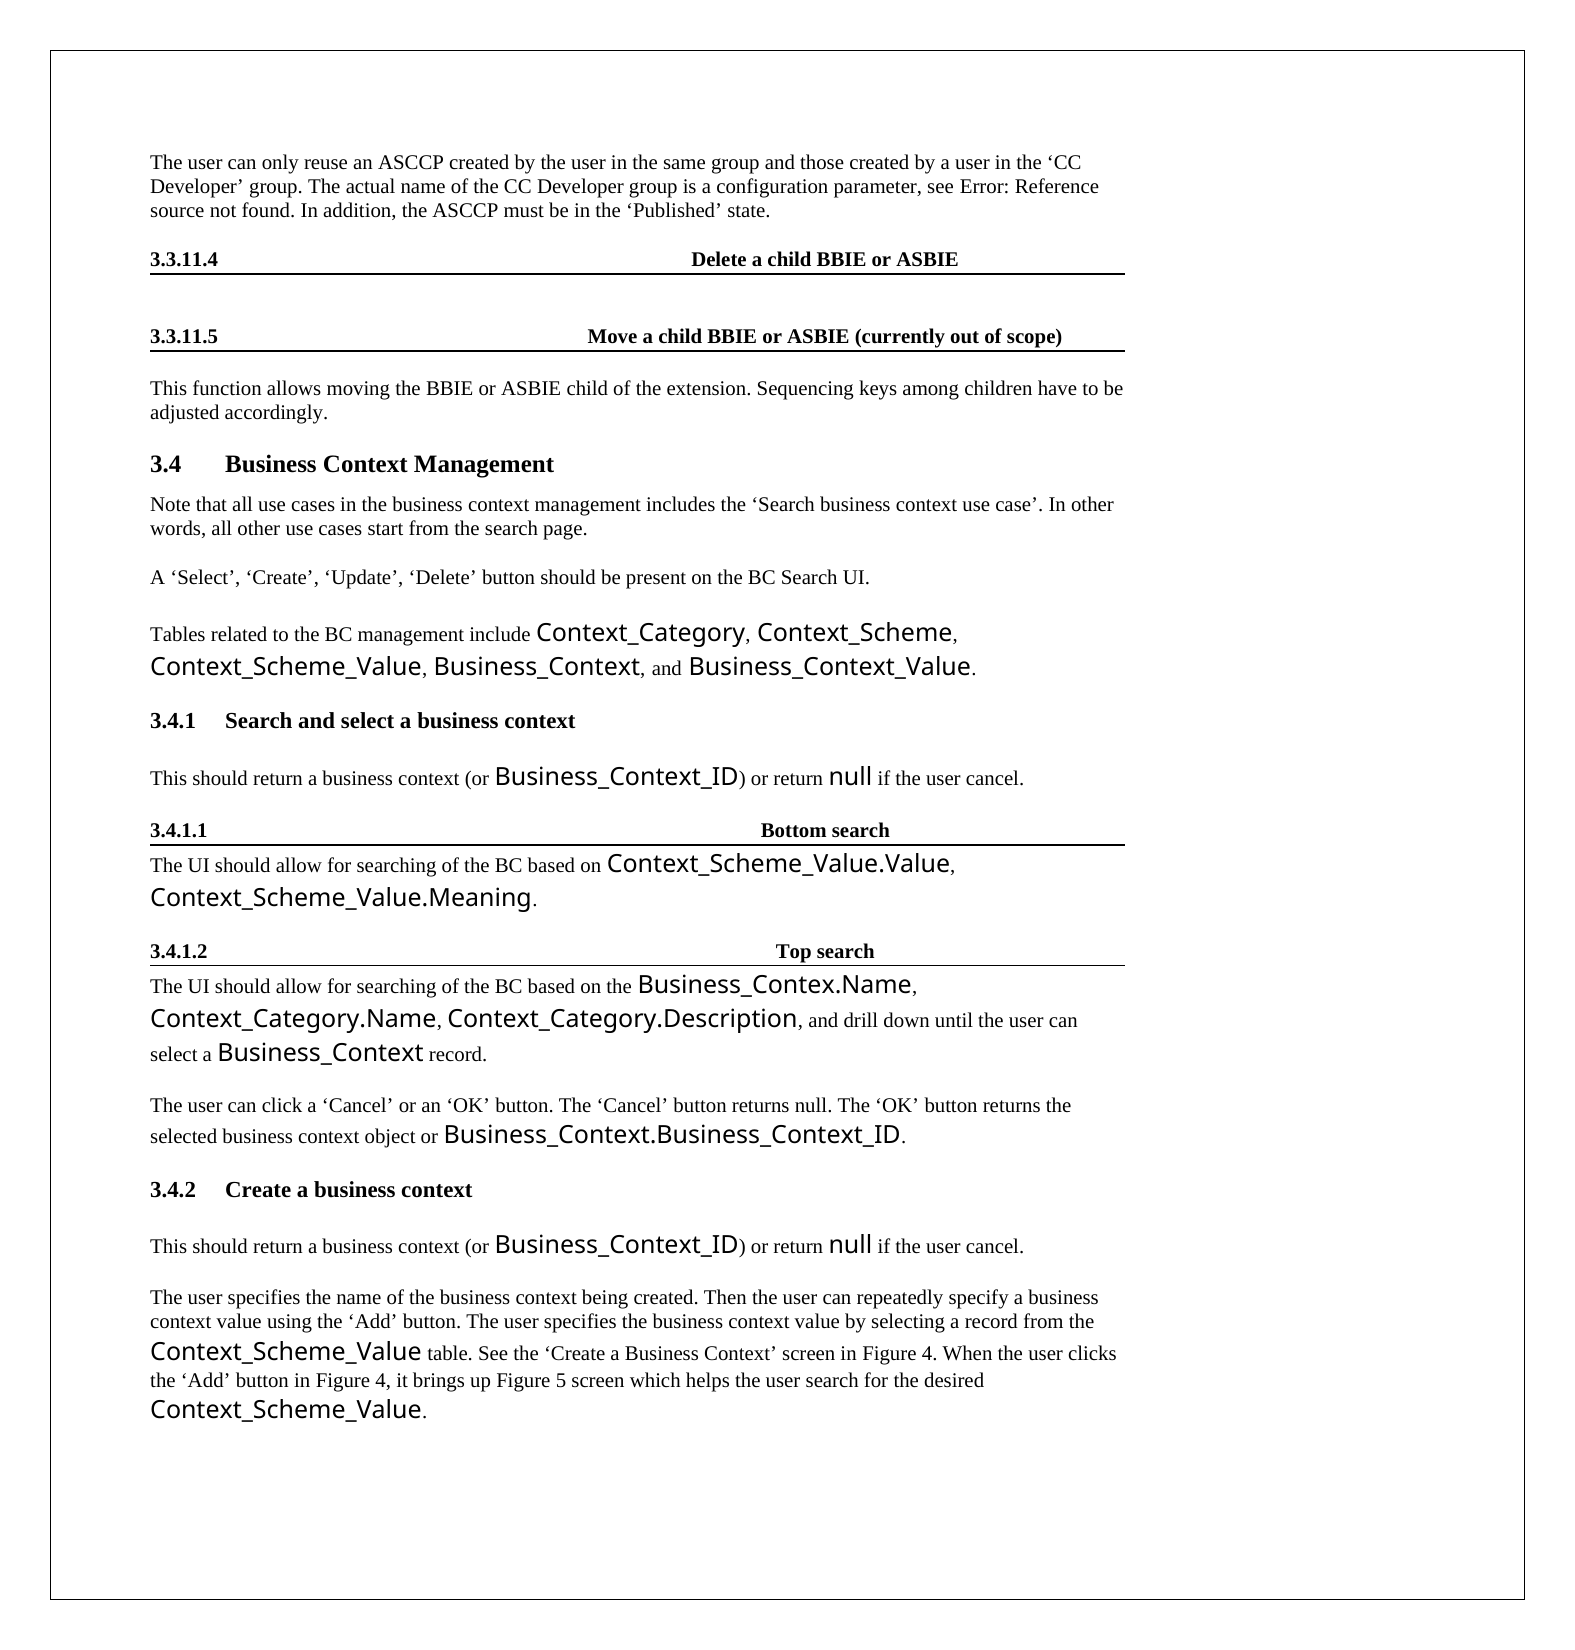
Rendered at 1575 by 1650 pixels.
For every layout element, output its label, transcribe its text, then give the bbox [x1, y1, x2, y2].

text A ‘Select’, ‘Create’, ‘Update’, ‘Delete’ button should be present on the BC Search UI. [150, 565, 1125, 589]
subtitle Create a business context [150, 1176, 1125, 1202]
subtitle Delete a child BBIE or ASBIE [150, 247, 1125, 273]
text Note that all use cases in the business context management includes the ‘Search business context use case’. In other words, all other use cases start from the search page. [150, 492, 1125, 540]
text The UI should allow for searching of the BC based on the Business_Contex.Name, Context_Category.Name, Context_Category.Description, and drill down until the user can select a Business_Context record. [150, 966, 1125, 1069]
text The user can click a ‘Cancel’ or an ‘OK’ button. The ‘Cancel’ button returns null. The ‘OK’ button returns the selected business context object or Business_Context.Business_Context_ID. [150, 1093, 1125, 1151]
text This should return a business context (or Business_Context_ID) or return null if the user cancel. [150, 1227, 1125, 1261]
subtitle Top search [150, 939, 1125, 965]
subtitle Business Context Management [150, 449, 1125, 478]
text The UI should allow for searching of the BC based on Context_Scheme_Value.Value, Context_Scheme_Value.Meaning. [150, 846, 1125, 914]
subtitle Move a child BBIE or ASBIE (currently out of scope) [150, 324, 1125, 350]
text This should return a business context (or Business_Context_ID) or return null if the user cancel. [150, 759, 1125, 793]
subtitle Bottom search [150, 818, 1125, 844]
subtitle Search and select a business context [150, 707, 1125, 734]
text The user specifies the name of the business context being created. Then the user can repeatedly specify a business context value using the ‘Add’ button. The user specifies the business context value by selecting a record from the Context_Scheme_Value table. See the ‘Create a Business Context’ screen in Figure 4. When the user clicks the ‘Add’ button in Figure 4, it brings up Figure 5 screen which helps the user search for the desired Context_Scheme_Value. [150, 1285, 1125, 1426]
text This function allows moving the BBIE or ASBIE child of the extension. Sequencing keys among children have to be adjusted accordingly. [150, 376, 1125, 424]
text Tables related to the BC management include Context_Category, Context_Scheme, Context_Scheme_Value, Business_Context, and Business_Context_Value. [150, 614, 1125, 682]
